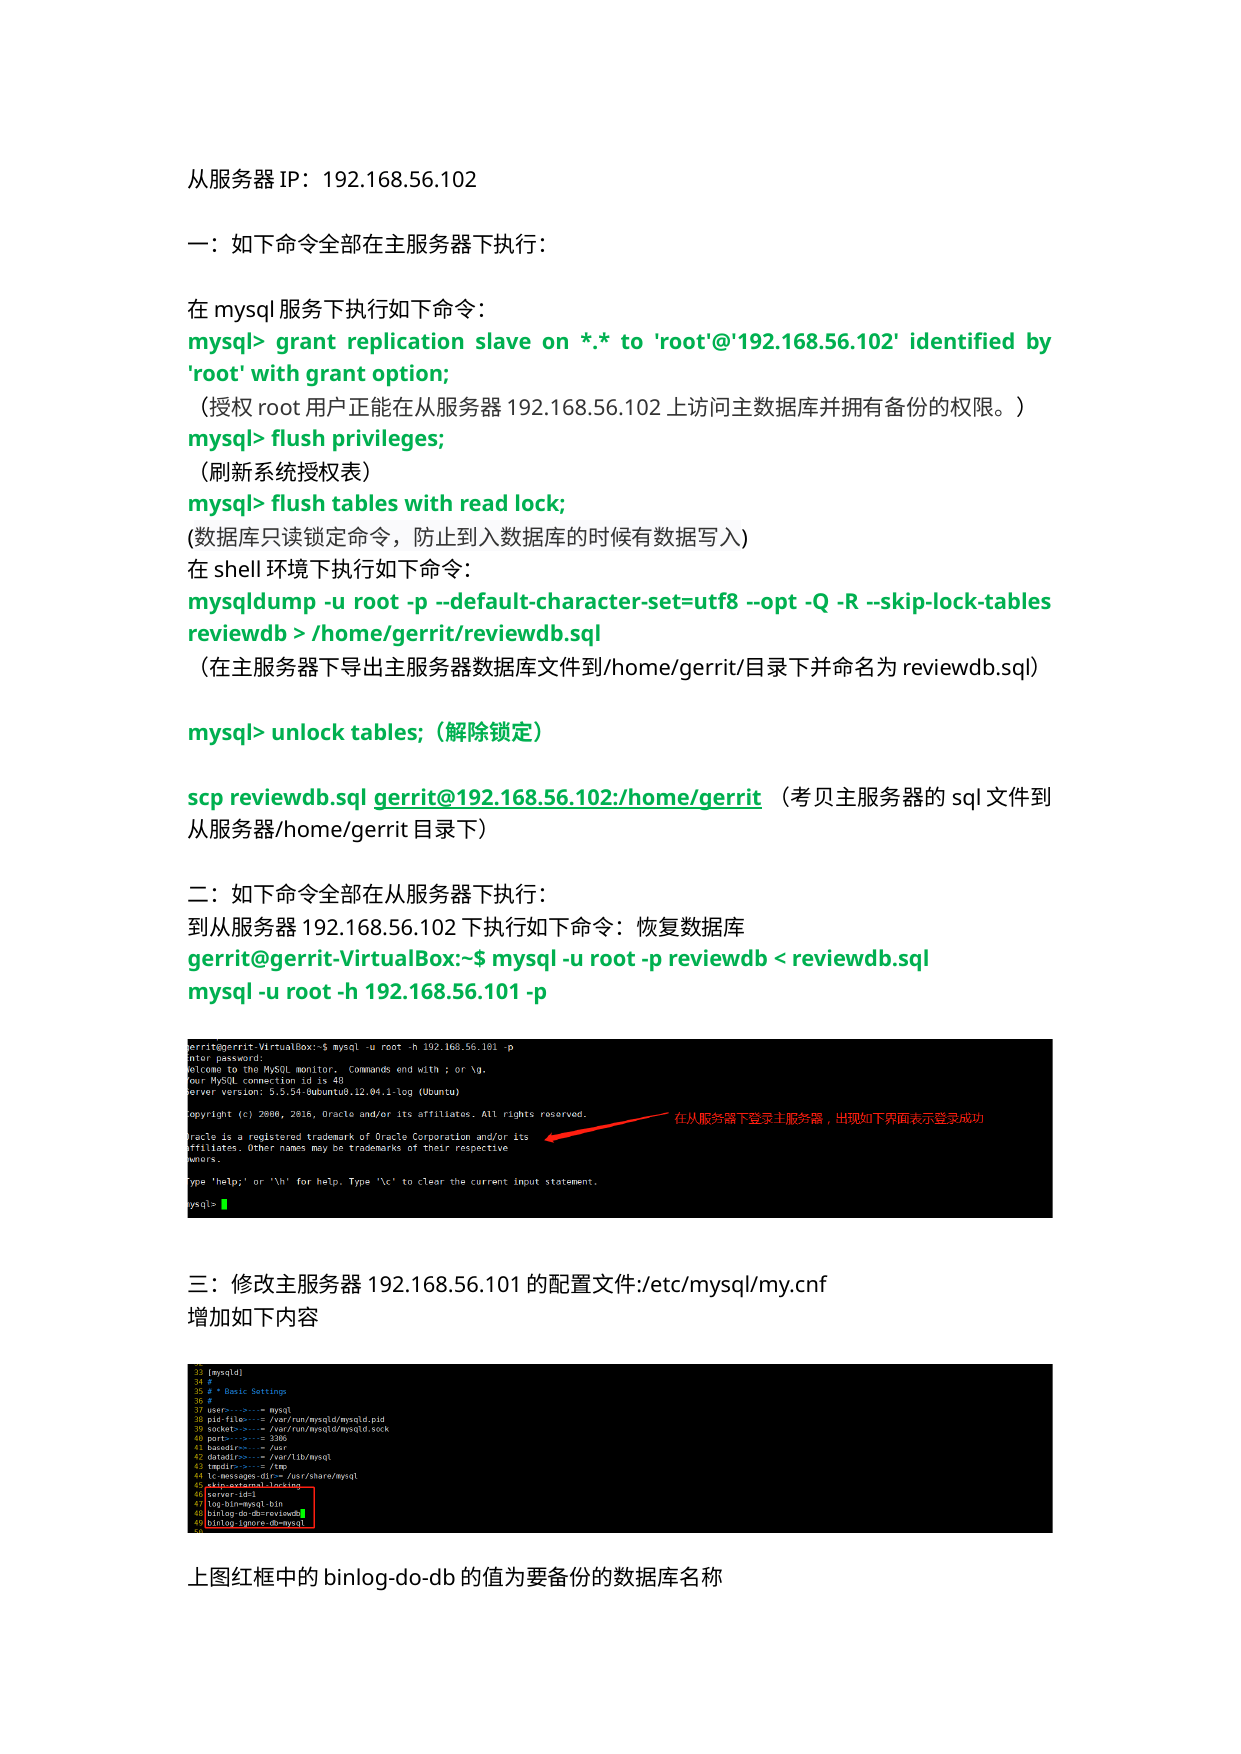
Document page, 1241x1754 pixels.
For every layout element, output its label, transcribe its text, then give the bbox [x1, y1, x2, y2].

text mysql> grant replication slave on *.* to 'root'@'192.168.56.102' identified by 'root' with grant option; [187, 324, 1053, 389]
text (数据库只读锁定命令，防止到入数据库的时候有数据写入) [187, 519, 1053, 552]
text 三：修改主服务器192.168.56.101的配置文件:/etc/mysql/my.cnf [187, 1267, 1053, 1299]
text scp reviewdb.sql gerrit@192.168.56.102:/home/gerrit （考贝主服务器的sql文件到从服务器/home/gerrit目录下） [187, 779, 1053, 844]
text 在mysql服务下执行如下命令： [187, 292, 1053, 324]
text 一：如下命令全部在主服务器下执行： [187, 227, 1053, 259]
text 在shell环境下执行如下命令： [187, 552, 1053, 584]
text mysql> unlock tables;（解除锁定） [187, 714, 1053, 747]
picture [187, 1364, 1053, 1533]
text mysql -u root -h 192.168.56.101 -p [187, 974, 1053, 1007]
text 上图红框中的binlog-do-db的值为要备份的数据库名称 [187, 1559, 1053, 1592]
text （在主服务器下导出主服务器数据库文件到/home/gerrit/目录下并命名为reviewdb.sql） [187, 649, 1053, 682]
text mysqldump -u root -p --default-character-set=utf8 --opt -Q -R --skip-lock-tables reviewdb > /home/gerrit/reviewdb.sql [187, 584, 1053, 649]
text mysql> flush tables with read lock; [187, 487, 1053, 519]
picture [187, 1039, 1053, 1218]
text 二：如下命令全部在从服务器下执行： [187, 877, 1053, 909]
text （刷新系统授权表） [187, 454, 1053, 487]
text 增加如下内容 [187, 1299, 1053, 1332]
text 从服务器IP：192.168.56.102 [187, 162, 1053, 194]
text mysql> flush privileges; [187, 422, 1053, 454]
text gerrit@gerrit-VirtualBox:~$ mysql -u root -p reviewdb < reviewdb.sql [187, 942, 1053, 974]
text 到从服务器192.168.56.102下执行如下命令：恢复数据库 [187, 909, 1053, 942]
text （授权root用户正能在从服务器192.168.56.102上访问主数据库并拥有备份的权限。） [187, 389, 1053, 422]
